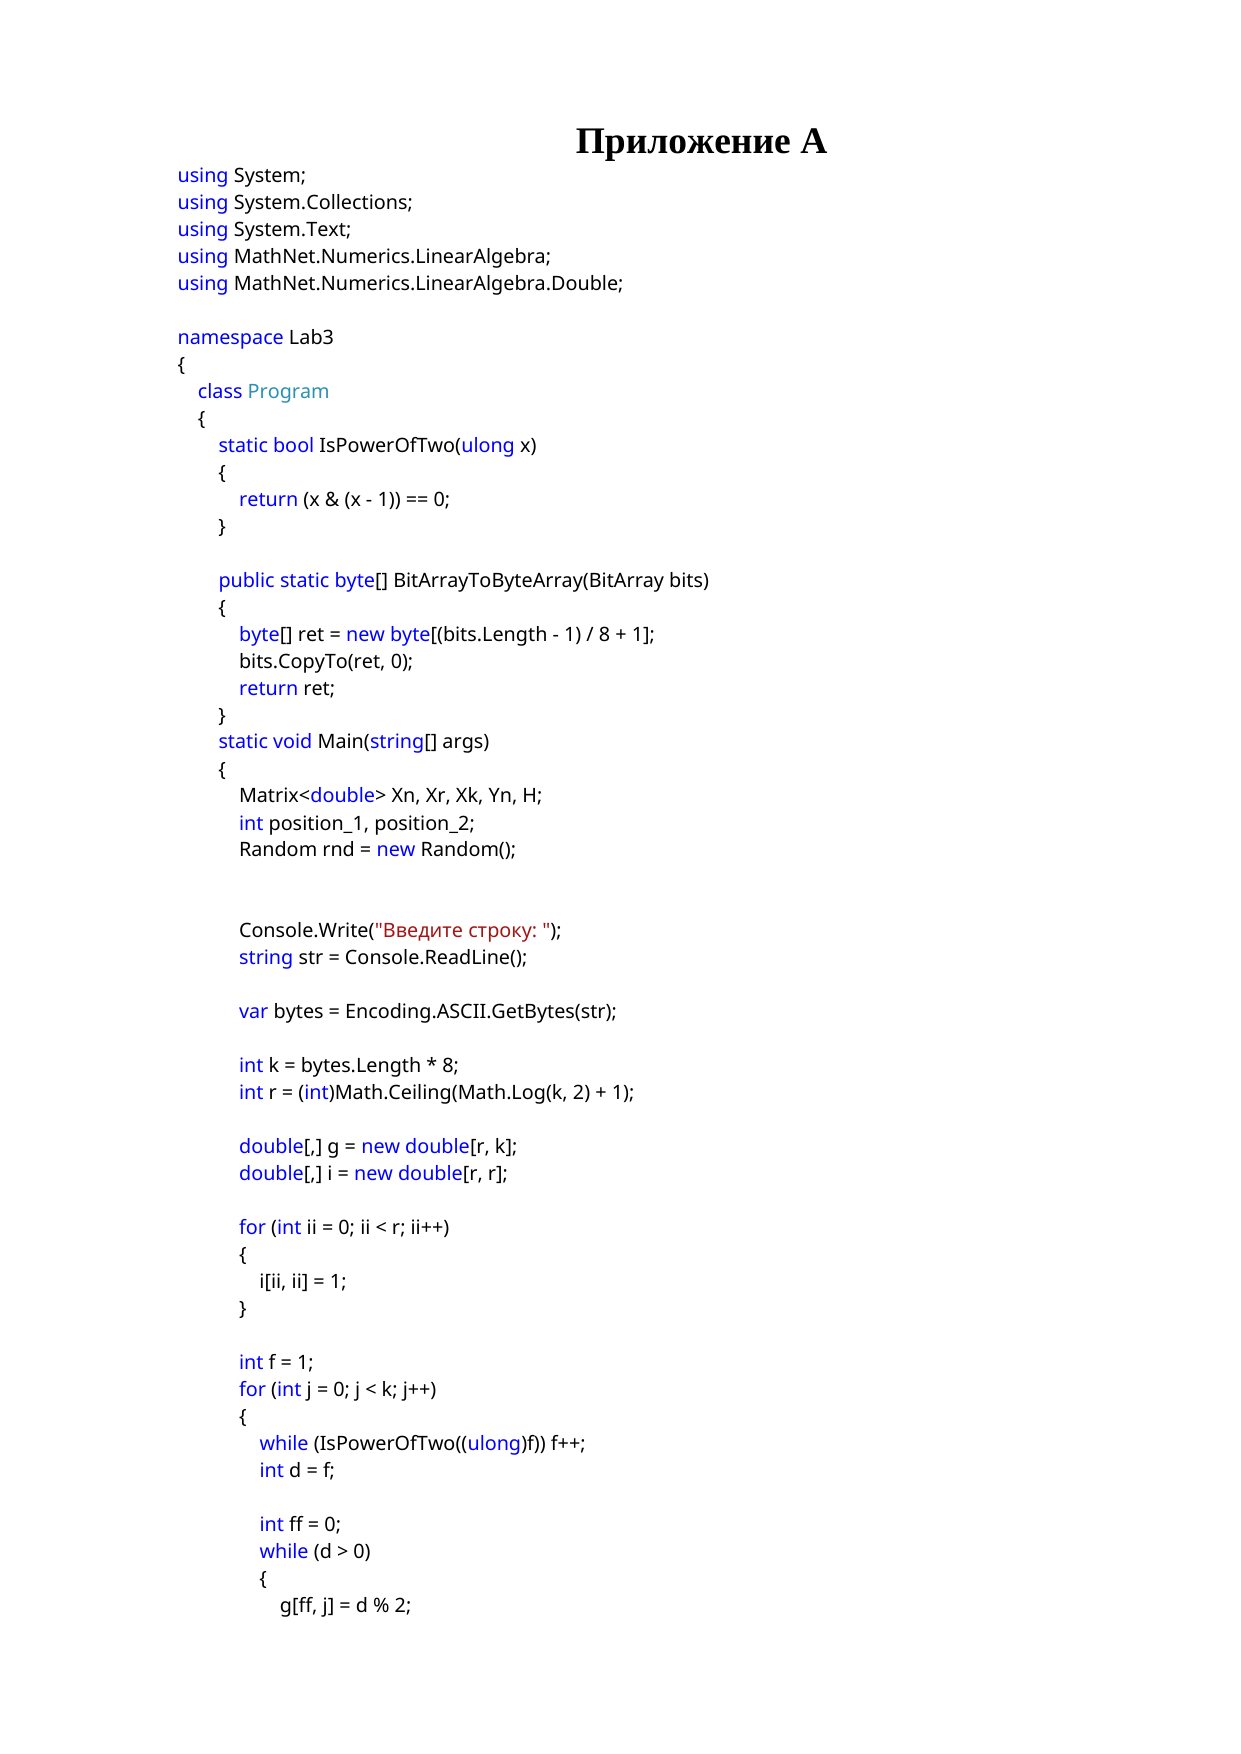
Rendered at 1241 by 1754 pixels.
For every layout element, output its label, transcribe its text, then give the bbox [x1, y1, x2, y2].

text int d = f; [177, 1456, 1152, 1483]
text { [177, 404, 1152, 431]
text double[,] i = new double[r, r]; [177, 1159, 1152, 1186]
text return ret; [177, 674, 1152, 701]
text namespace Lab3 [177, 323, 1152, 350]
text { [177, 1402, 1152, 1429]
text for (int j = 0; j < k; j++) [177, 1375, 1152, 1402]
text Matrix<double> Xn, Xr, Xk, Yn, H; [177, 782, 1152, 809]
text bits.CopyTo(ret, 0); [177, 647, 1152, 674]
text static void Main(string[] args) [177, 728, 1152, 755]
text using System; [177, 161, 1152, 188]
text while (IsPowerOfTwo((ulong)f)) f++; [177, 1429, 1152, 1456]
text { [177, 755, 1152, 782]
text g[ff, j] = d % 2; [177, 1591, 1152, 1618]
text static bool IsPowerOfTwo(ulong x) [177, 431, 1152, 458]
text string str = Console.ReadLine(); [177, 944, 1152, 971]
text Random rnd = new Random(); [177, 836, 1152, 863]
text using System.Collections; [177, 188, 1152, 215]
text } [177, 701, 1152, 728]
text { [177, 350, 1152, 377]
text for (int ii = 0; ii < r; ii++) [177, 1213, 1152, 1240]
text } [177, 512, 1152, 539]
text return (x & (x - 1)) == 0; [177, 485, 1152, 512]
text } [177, 1294, 1152, 1321]
text { [177, 458, 1152, 485]
text Console.Write("Введите строку: "); [177, 917, 1152, 944]
text using System.Text; [177, 215, 1152, 242]
text int k = bytes.Length * 8; [177, 1052, 1152, 1078]
text { [177, 1564, 1152, 1591]
text public static byte[] BitArrayToByteArray(BitArray bits) [177, 566, 1152, 593]
text int r = (int)Math.Ceiling(Math.Log(k, 2) + 1); [177, 1078, 1152, 1106]
text { [177, 593, 1152, 620]
text Приложение А [177, 118, 1152, 161]
text double[,] g = new double[r, k]; [177, 1132, 1152, 1159]
text i[ii, ii] = 1; [177, 1267, 1152, 1294]
text int position_1, position_2; [177, 809, 1152, 836]
text byte[] ret = new byte[(bits.Length - 1) / 8 + 1]; [177, 620, 1152, 647]
text int f = 1; [177, 1348, 1152, 1375]
text { [177, 1240, 1152, 1267]
text var bytes = Encoding.ASCII.GetBytes(str); [177, 998, 1152, 1024]
text using MathNet.Numerics.LinearAlgebra.Double; [177, 269, 1152, 296]
text class Program [177, 377, 1152, 404]
text while (d > 0) [177, 1537, 1152, 1564]
text int ff = 0; [177, 1510, 1152, 1537]
text using MathNet.Numerics.LinearAlgebra; [177, 242, 1152, 269]
